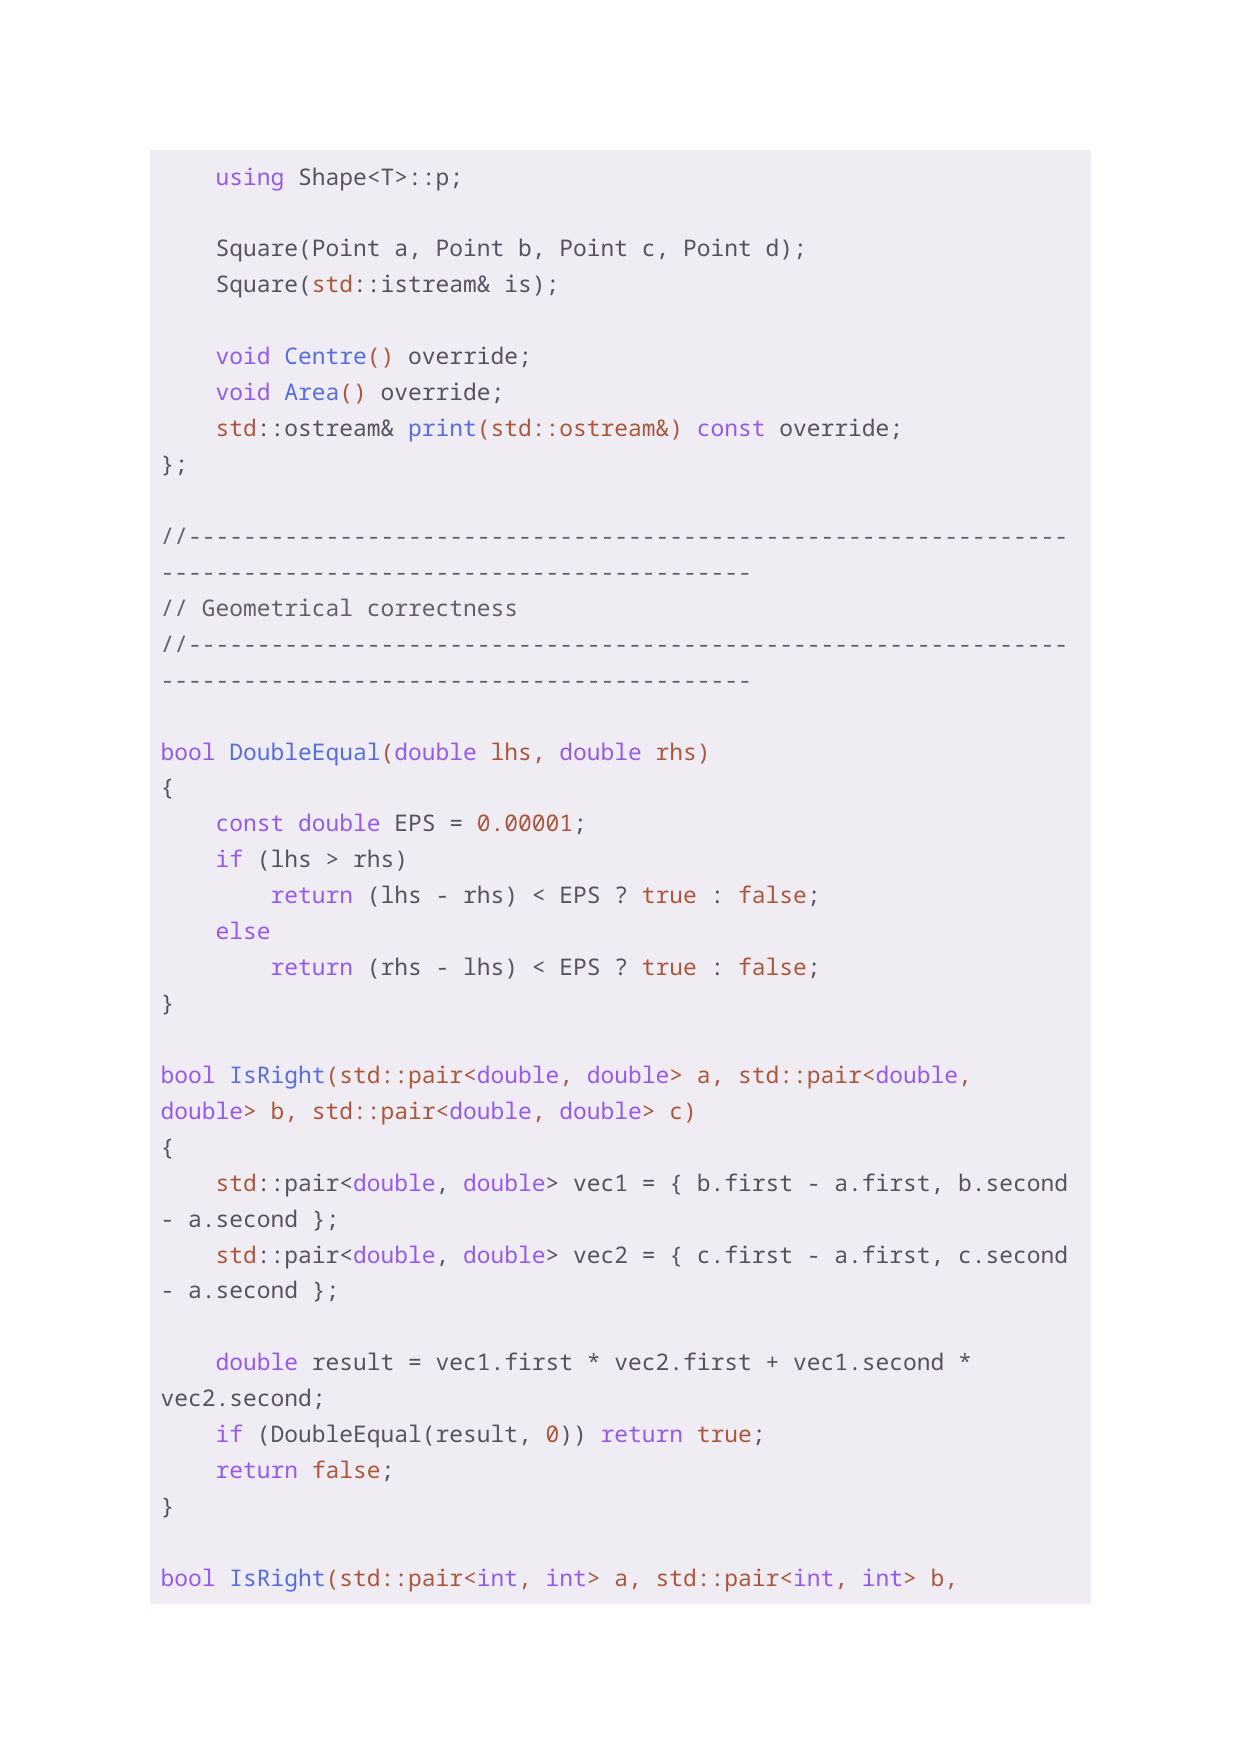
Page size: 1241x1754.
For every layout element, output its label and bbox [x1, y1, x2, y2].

table_header [150, 150, 1091, 1604]
